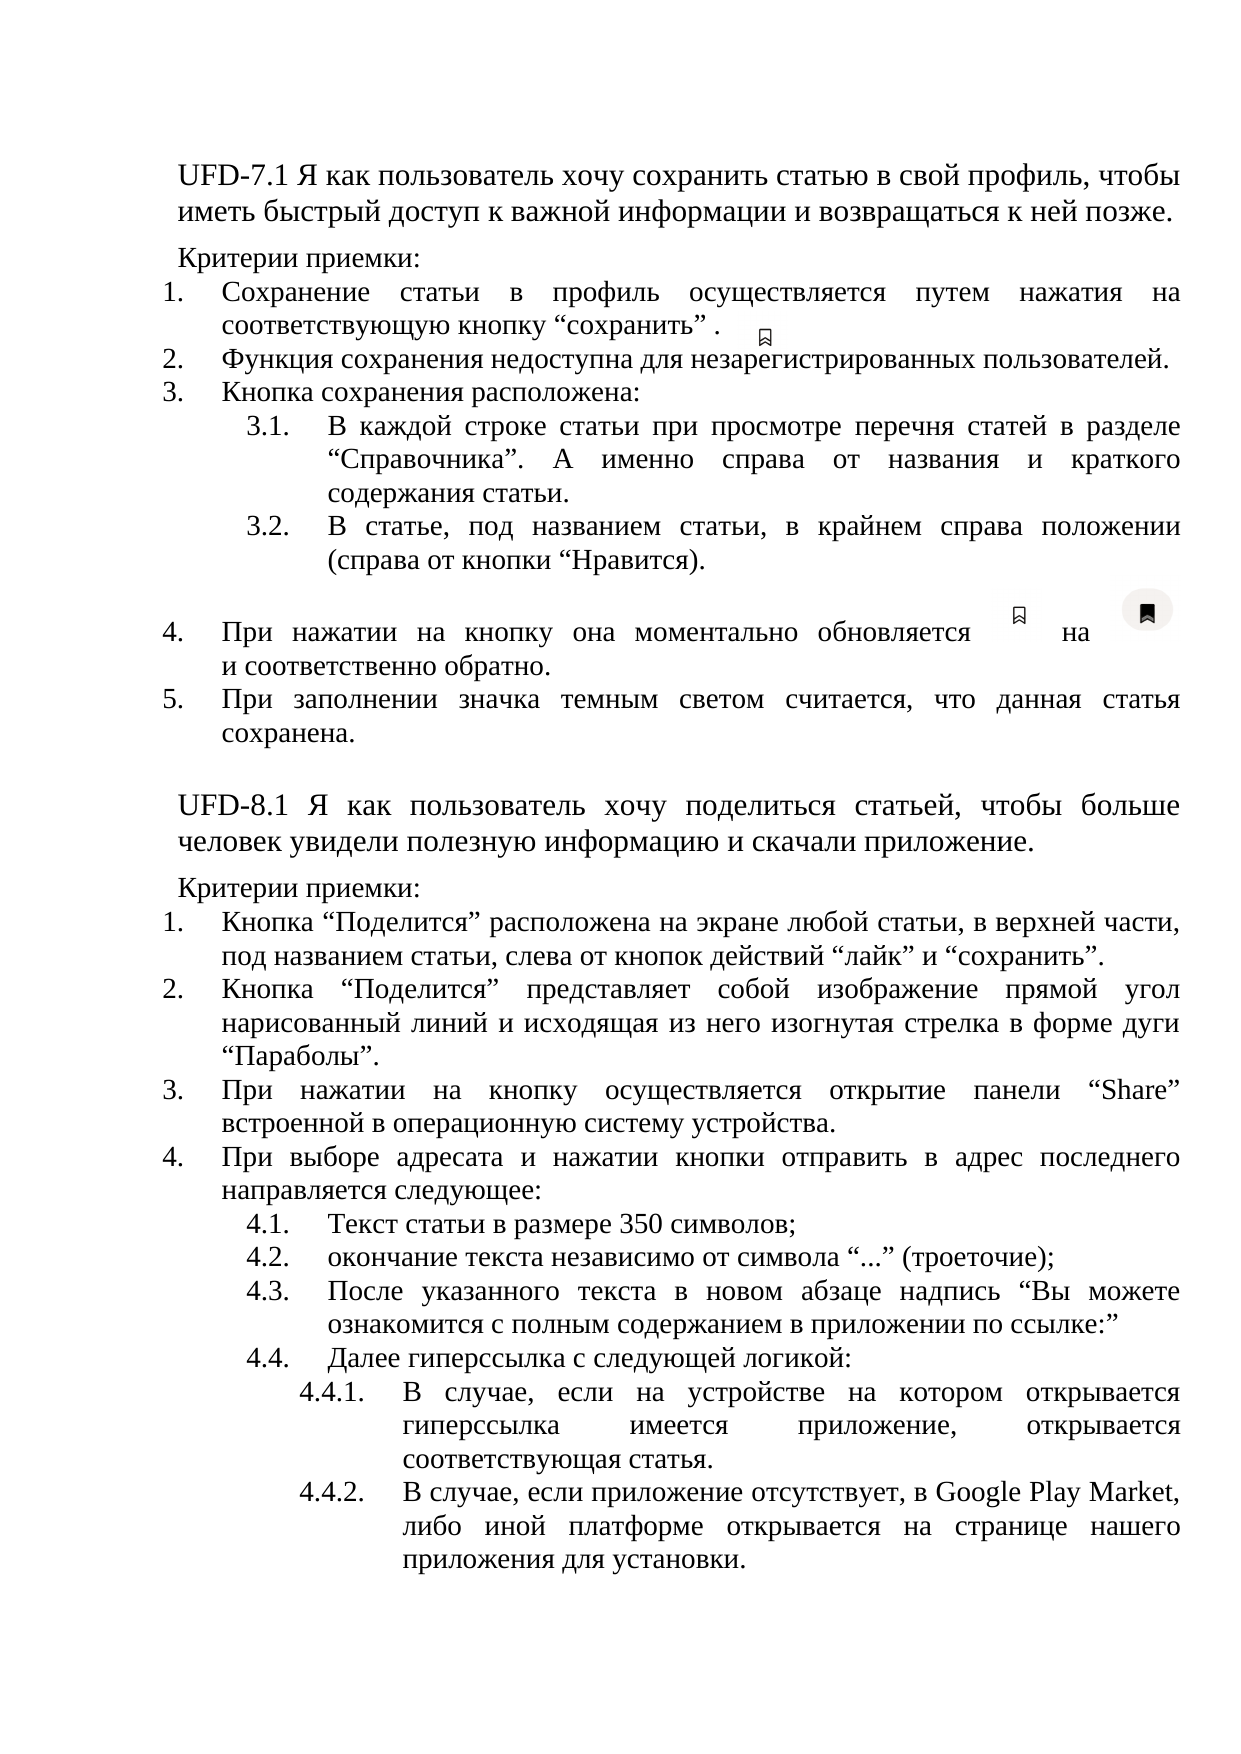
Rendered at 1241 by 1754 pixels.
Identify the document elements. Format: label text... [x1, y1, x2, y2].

list При выборе адресата и нажатии кнопки отправить в адрес последнего направляется следующее: [184, 1139, 1181, 1206]
list Функция сохранения недоступна для незарегистрированных пользователей. [184, 341, 1181, 374]
list В статье, под названием статьи, в крайнем справа положении (справа от кнопки “Нравится). [290, 508, 1181, 576]
picture [1109, 575, 1182, 642]
text UFD-7.1 Я как пользователь хочу сохранить статью в свой профиль, чтобы иметь быстрый доступ к важной информации и возвращаться к ней позже. [177, 156, 1181, 228]
list Кнопка “Поделится” расположена на экране любой статьи, в верхней части, под названием статьи, слева от кнопок действий “лайк” и “сохранить”. [184, 904, 1181, 971]
list Текст статьи в размере 350 символов; [290, 1206, 1181, 1239]
list Кнопка “Поделится” представляет собой изображение прямой угол нарисованный линий и исходящая из него изогнутая стрелка в форме дуги “Параболы”. [184, 971, 1181, 1072]
list окончание текста независимо от символа “...” (троеточие); [290, 1239, 1181, 1273]
list Сохранение статьи в профиль осуществляется путем нажатия на соответствующую кнопку “сохранить” . [184, 274, 1181, 341]
list В каждой строке статьи при просмотре перечня статей в разделе “Справочника”. А именно справа от названия и краткого содержания статьи. [290, 408, 1181, 508]
list При заполнении значка темным светом считается, что данная статья сохранена. [184, 681, 1181, 748]
text UFD-8.1 Я как пользователь хочу поделиться статьей, чтобы больше человек увидели полезную информацию и скачали приложение. [177, 786, 1181, 858]
list Кнопка сохранения расположена: [184, 374, 1181, 408]
list Далее гиперссылка с следующей логикой: [290, 1340, 1181, 1374]
text Критерии приемки: [177, 240, 1181, 274]
list В случае, если приложение отсутствует, в Google Play Market, либо иной платформе открывается на странице нашего приложения для установки. [365, 1474, 1181, 1575]
list После указанного текста в новом абзаце надпись “Вы можете ознакомится с полным содержанием в приложении по ссылке:” [290, 1273, 1181, 1340]
text Критерии приемки: [177, 871, 1181, 904]
picture [990, 588, 1043, 642]
list При нажатии на кнопку она моментально обновляется на и соответственно обратно. [184, 576, 1181, 681]
list При нажатии на кнопку осуществляется открытие панели “Share” встроенной в операционную систему устройства. [184, 1072, 1181, 1139]
list В случае, если на устройстве на котором открывается гиперссылка имеется приложение, открывается соответствующая статья. [365, 1374, 1181, 1474]
